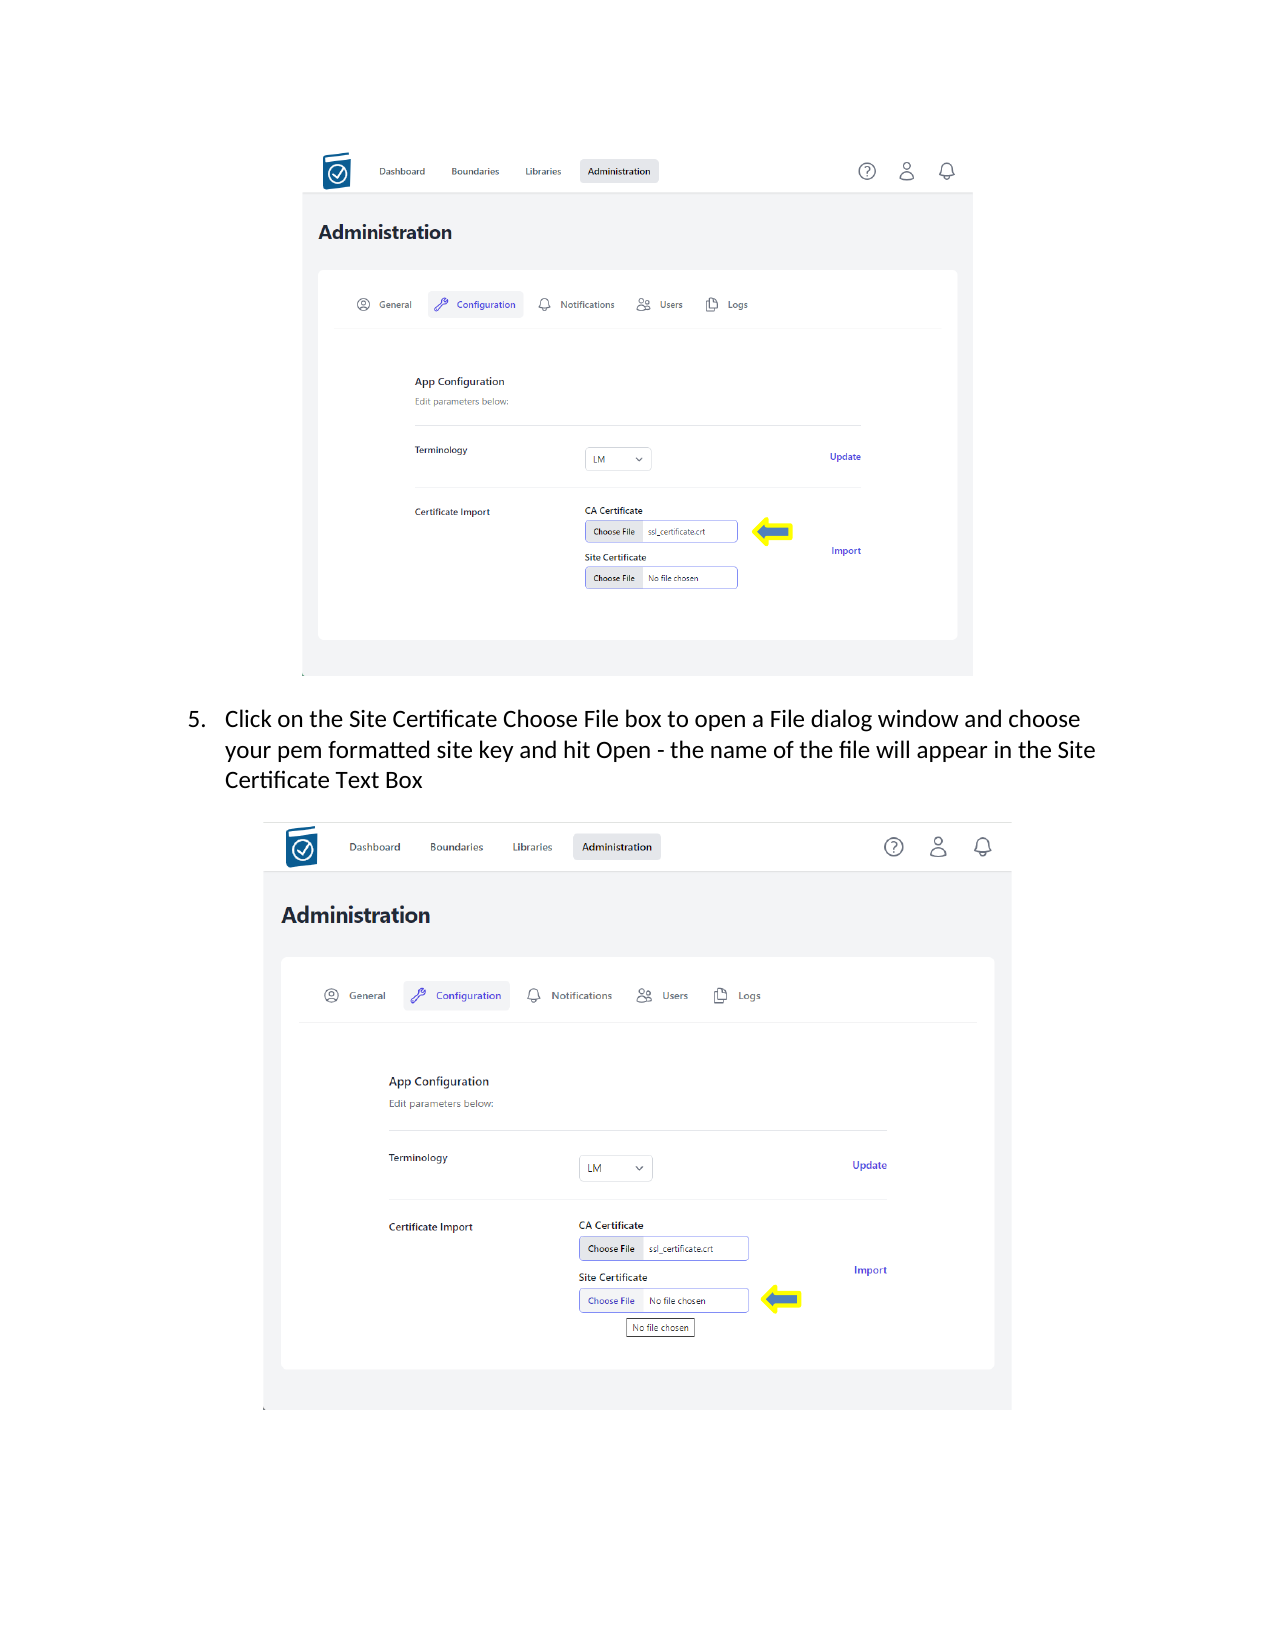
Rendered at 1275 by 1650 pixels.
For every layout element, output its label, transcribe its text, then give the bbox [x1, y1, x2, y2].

picture [302, 150, 973, 676]
list Click on the Site Certificate Choose File box to open a File dialog window and choose your pem formatted site key and hit Open - the name of the file will appear in the Site Certificate Text Box [187, 703, 1125, 795]
picture [263, 822, 1012, 1410]
